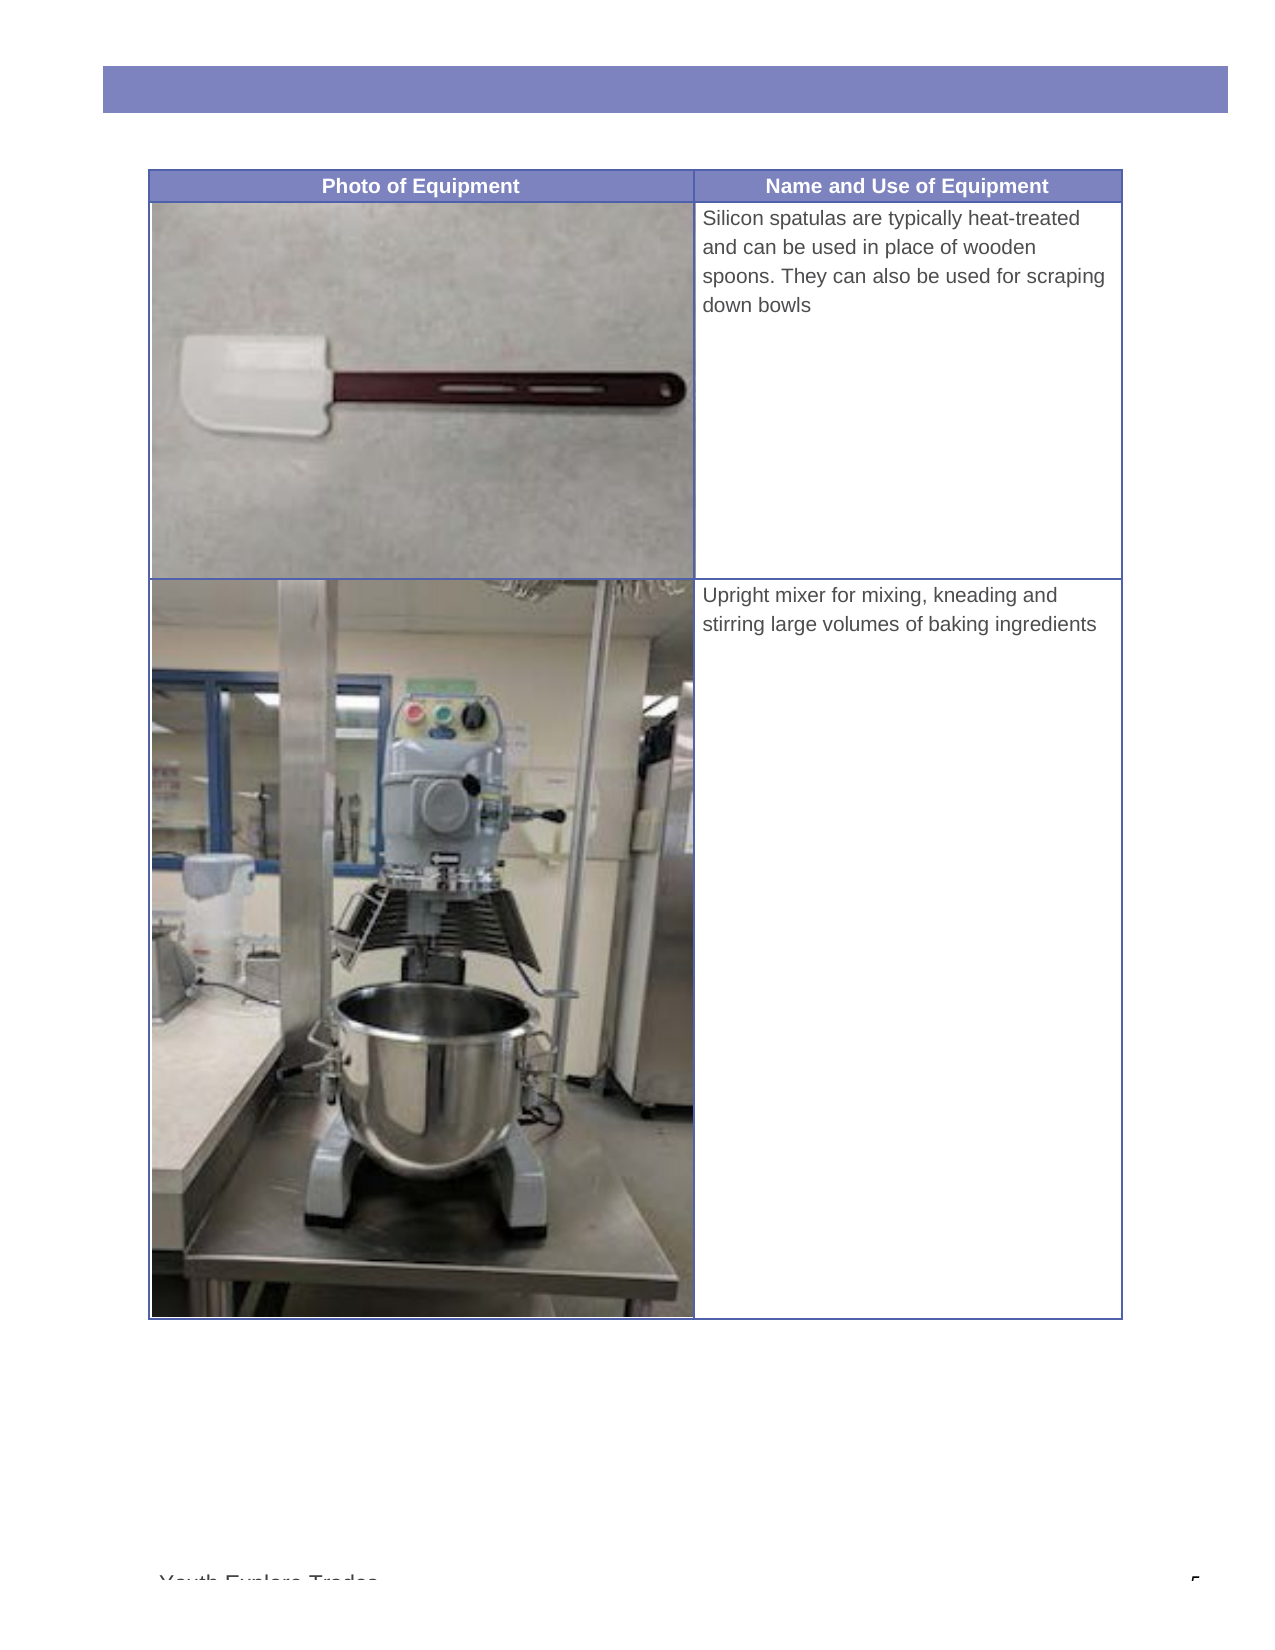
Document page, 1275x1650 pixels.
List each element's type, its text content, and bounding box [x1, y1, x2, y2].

table_cell Silicon spatulas are typically heat-treated and can be used in place of wooden spoons. They can also be used for scraping down bowls [695, 203, 1121, 577]
table_cell [150, 580, 693, 1318]
table_header Name and Use of Equipment [695, 171, 1121, 201]
table_cell Upright mixer for mixing, kneading and stirring large volumes of baking ingredients [695, 580, 1121, 1318]
table_header Photo of Equipment [150, 171, 693, 201]
table_cell [150, 203, 693, 577]
